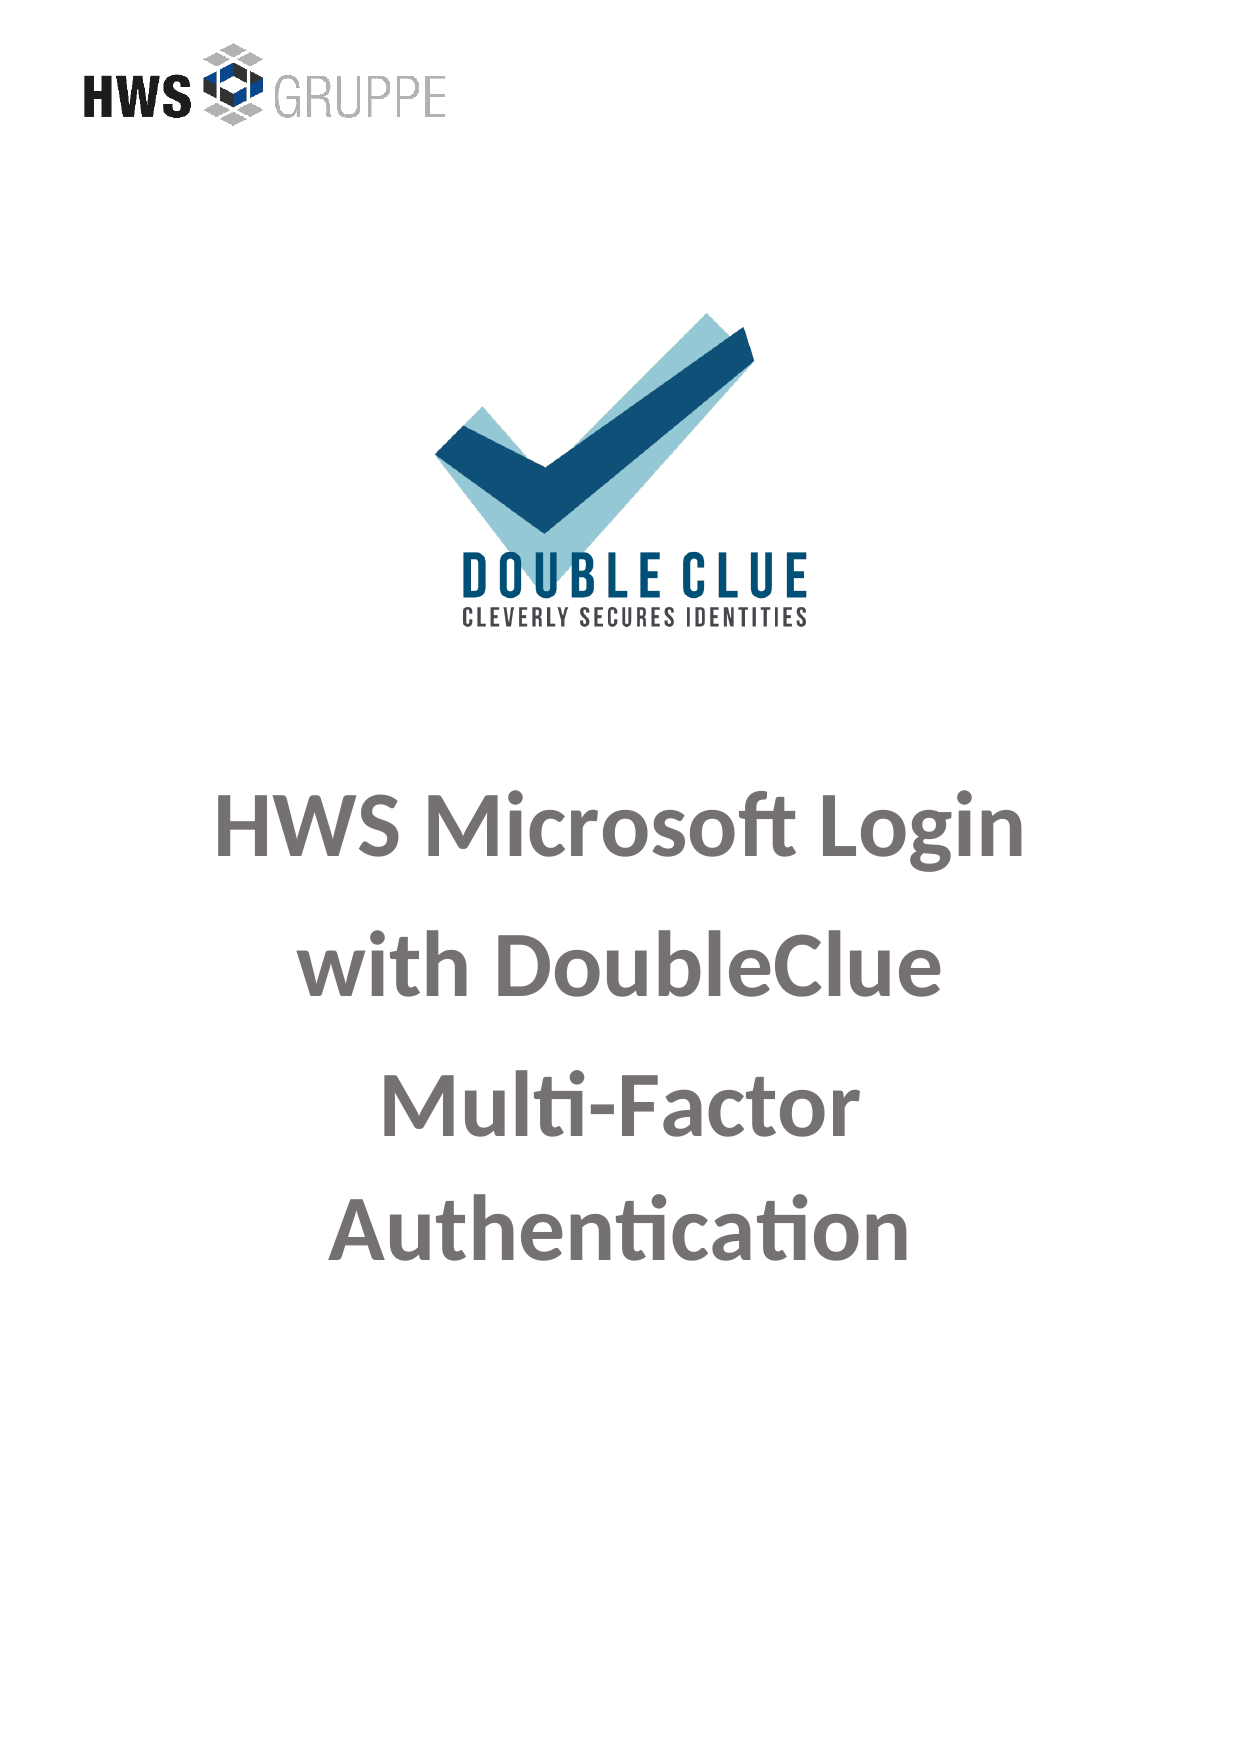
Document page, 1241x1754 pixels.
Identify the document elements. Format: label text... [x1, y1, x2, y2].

text with DoubleClue [150, 906, 1090, 1020]
text Multi-Factor Authentication [150, 1046, 1090, 1284]
picture [336, 243, 937, 738]
picture [84, 43, 446, 128]
text HWS Microsoft Login [150, 765, 1090, 880]
